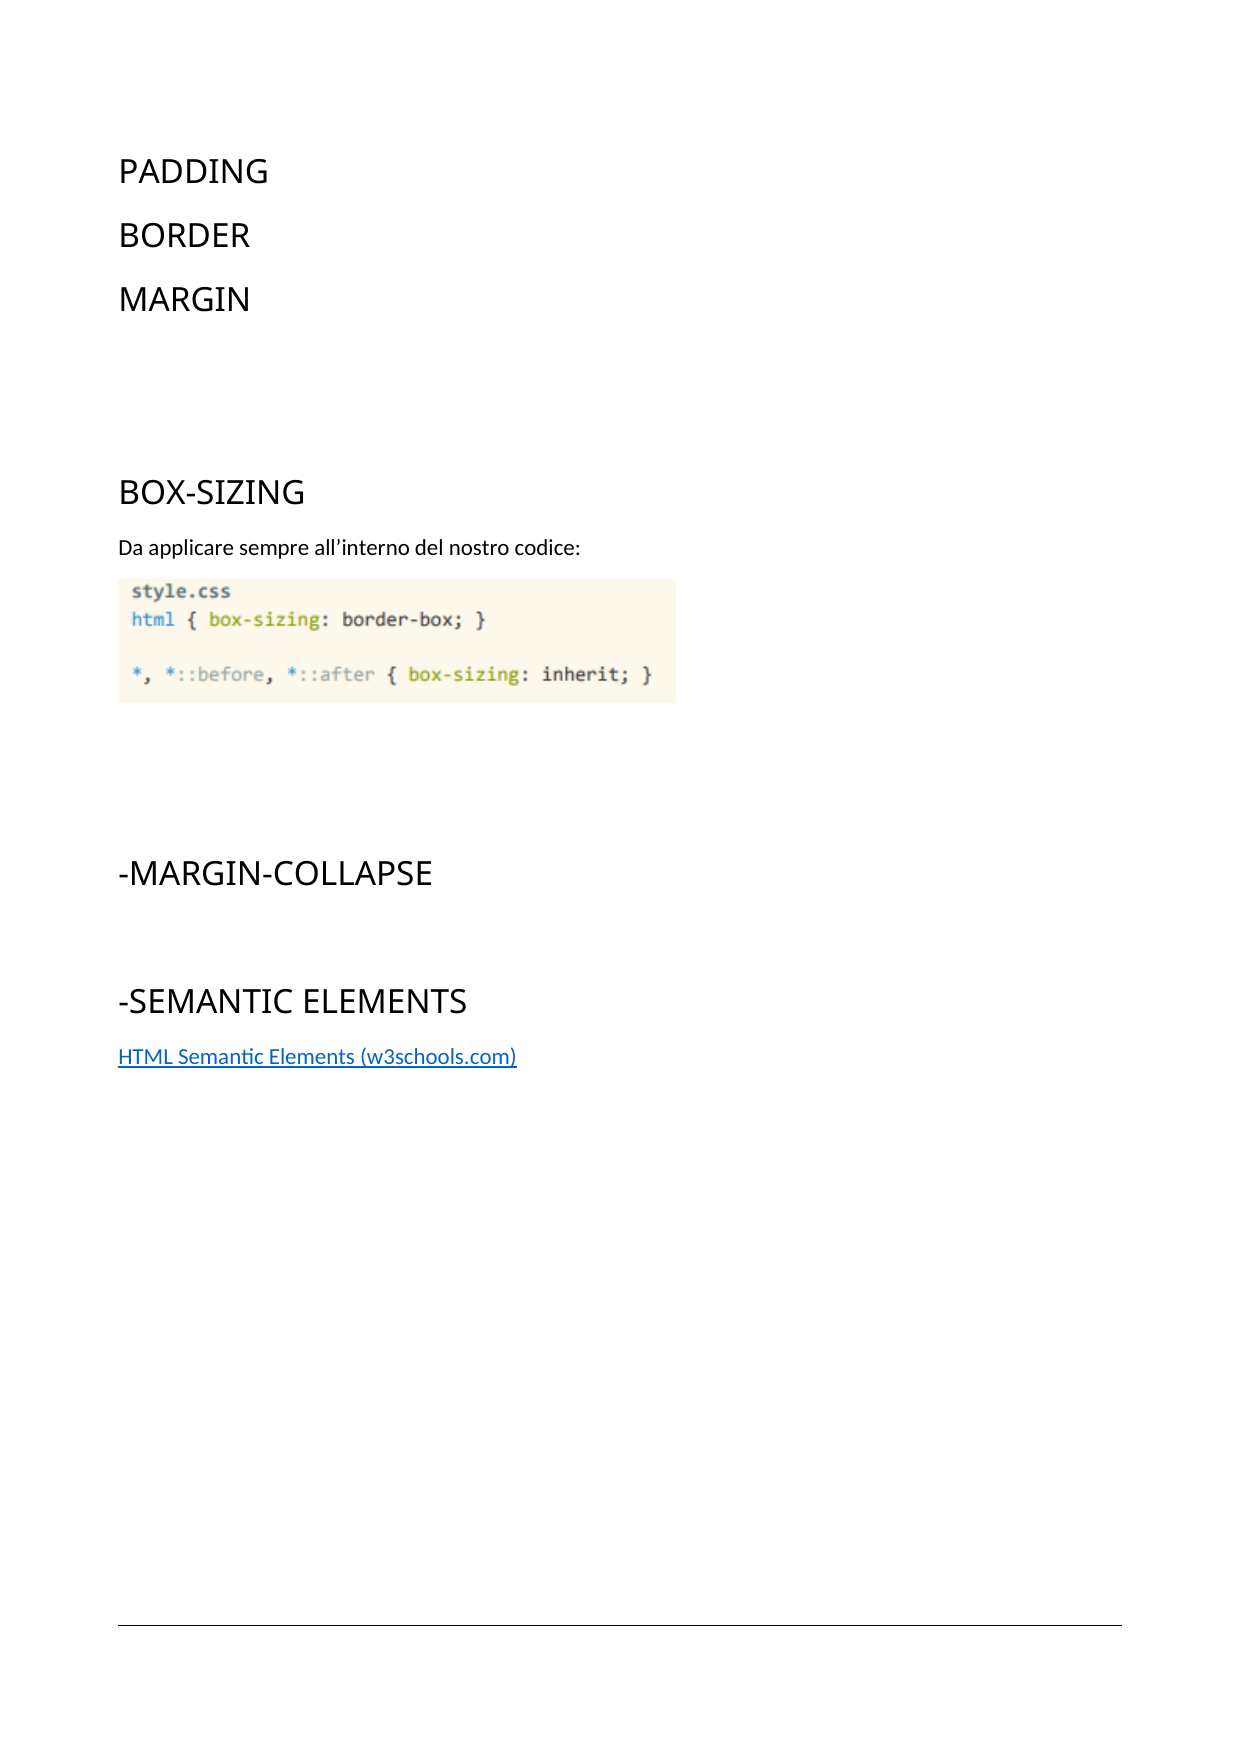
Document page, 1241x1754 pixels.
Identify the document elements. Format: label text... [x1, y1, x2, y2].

text MARGIN [118, 276, 1122, 322]
picture [118, 579, 677, 703]
text BORDER [118, 212, 1122, 257]
text Da applicare sempre all’interno del nostro codice: [118, 533, 1122, 561]
text PADDING [118, 148, 1122, 193]
text HTML Semantic Elements (w3schools.com) [118, 1042, 1122, 1070]
text -MARGIN-COLLAPSE [118, 849, 1122, 895]
text BOX-SIZING [118, 469, 1122, 514]
text -SEMANTIC ELEMENTS [118, 978, 1122, 1023]
